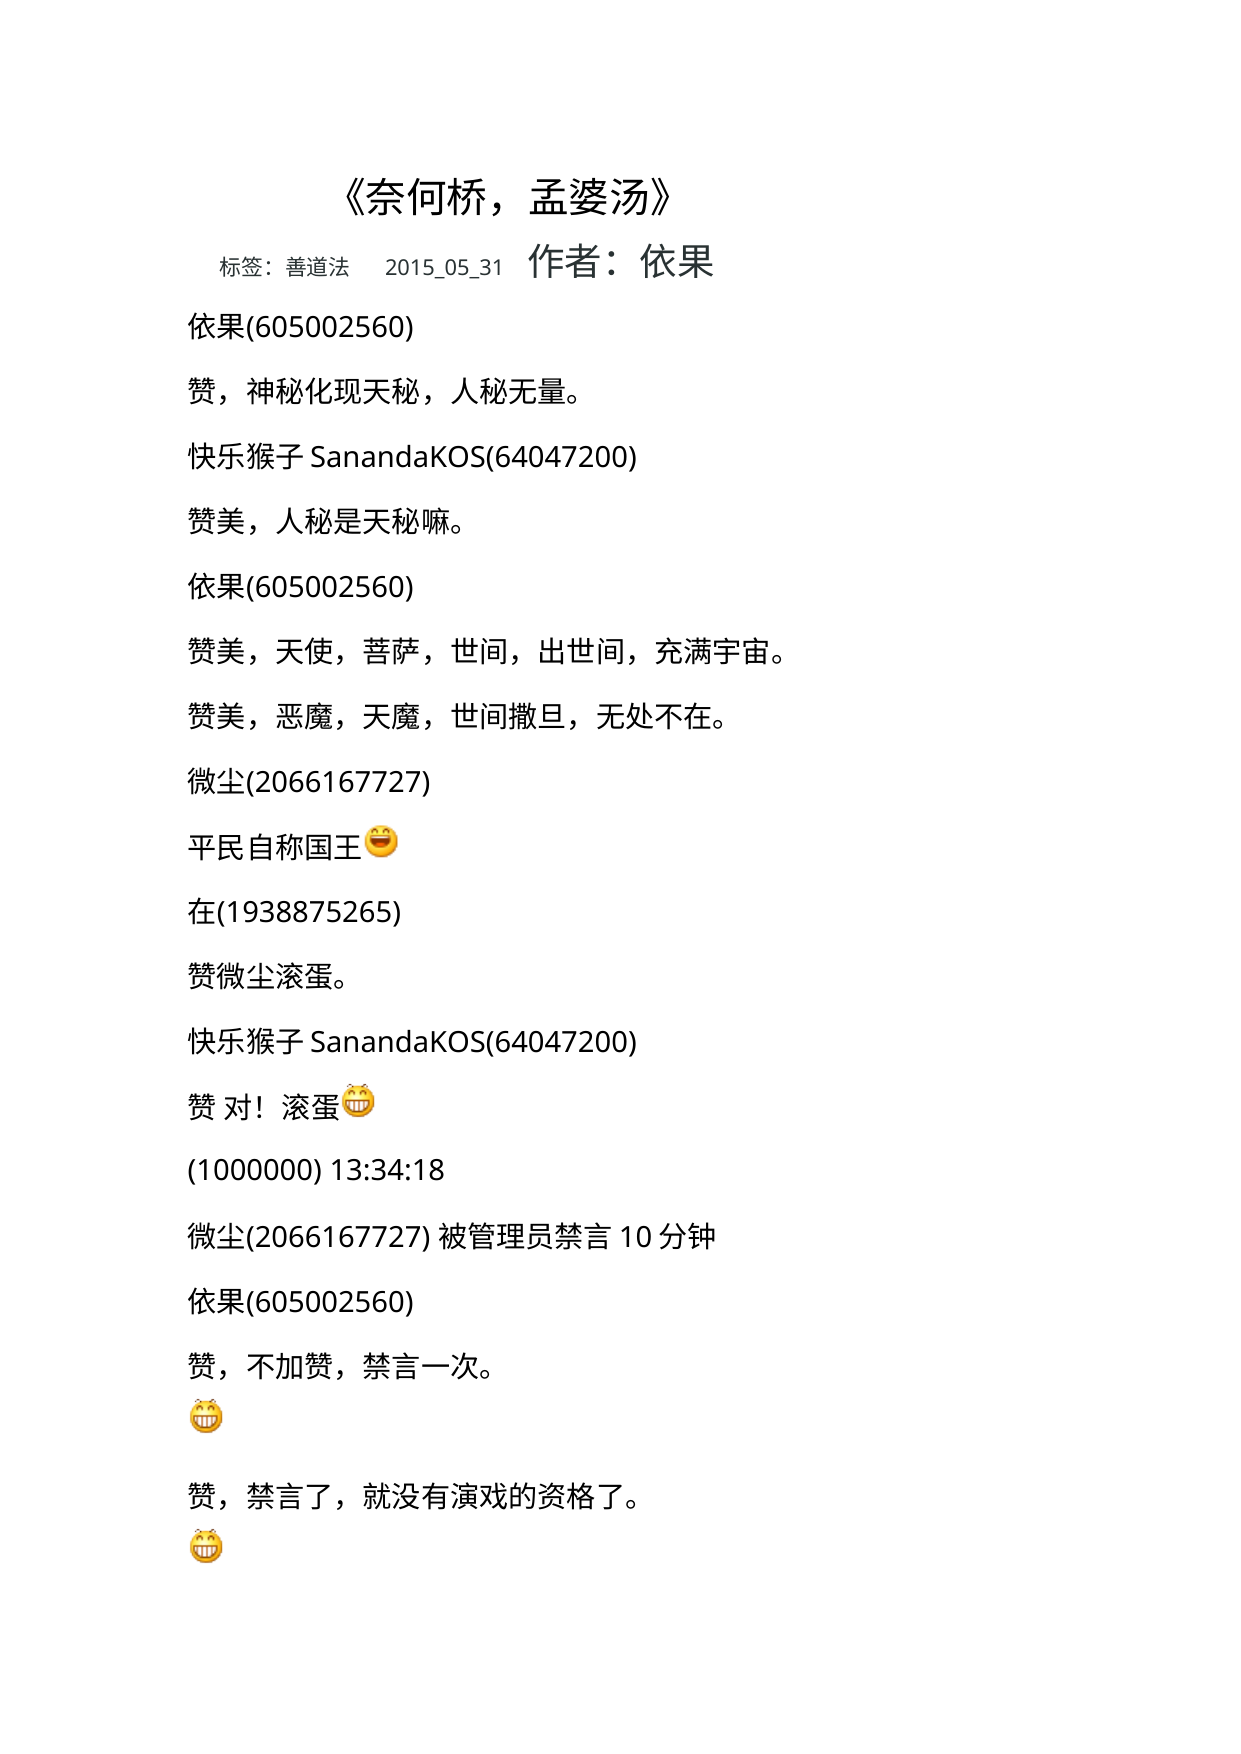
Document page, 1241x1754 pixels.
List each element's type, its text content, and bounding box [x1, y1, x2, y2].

text 标签：善道法 2015_05_31 作者：依果 [187, 227, 1053, 292]
text 依果(605002560) [187, 292, 1053, 357]
picture [362, 821, 400, 859]
picture [187, 1527, 226, 1565]
picture [339, 1081, 378, 1119]
picture [187, 1397, 226, 1435]
text 《奈何桥，孟婆汤》 [187, 162, 1053, 227]
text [187, 357, 1053, 1592]
